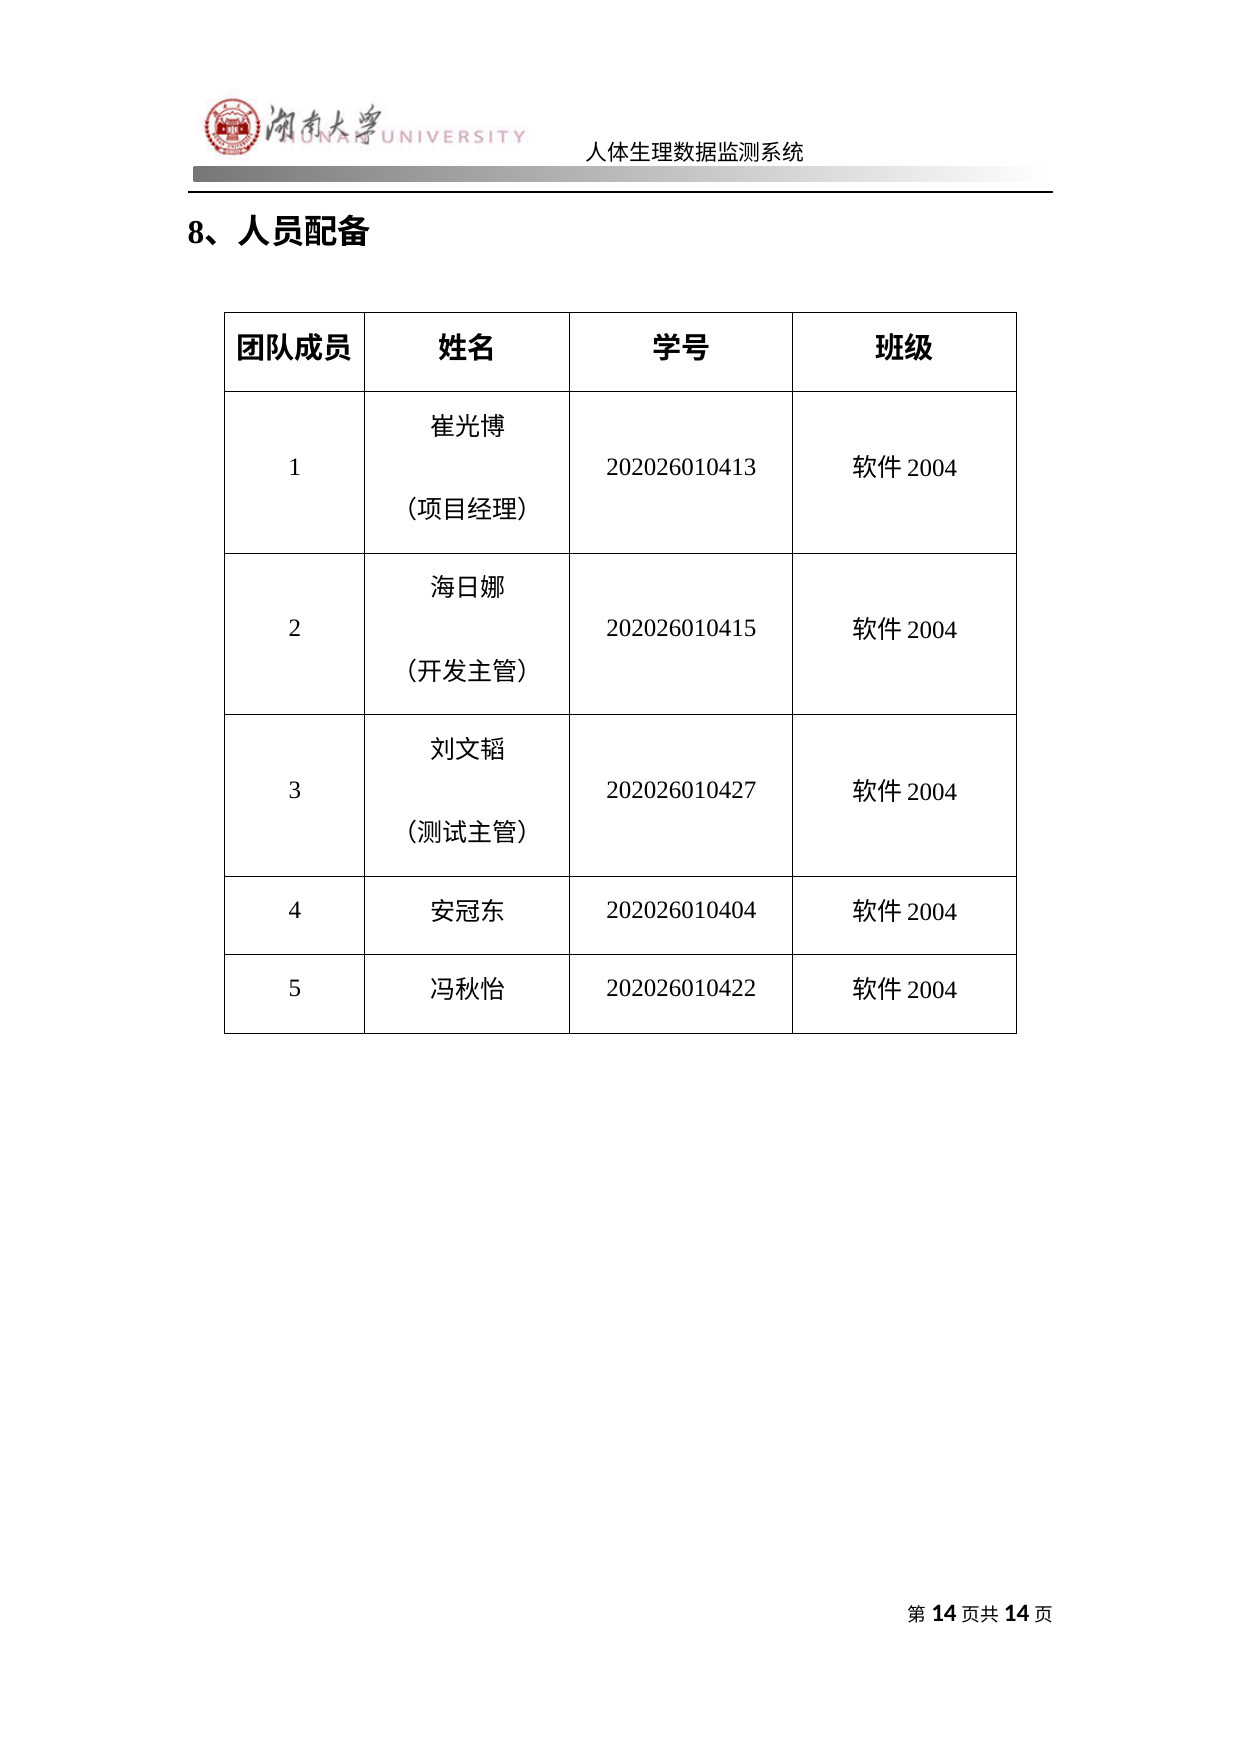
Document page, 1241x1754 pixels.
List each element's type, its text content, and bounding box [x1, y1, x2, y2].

table_cell 1 [225, 392, 364, 552]
picture [187, 88, 548, 160]
table_header 学号 [570, 313, 792, 391]
table_header 班级 [793, 313, 1016, 391]
table_cell 2 [225, 554, 364, 714]
table_cell 海日娜 （开发主管） [365, 554, 569, 714]
table_header 姓名 [365, 313, 569, 391]
table_cell 软件2004 [793, 877, 1016, 954]
table_cell 软件2004 [793, 955, 1016, 1033]
table_cell 软件2004 [793, 554, 1016, 714]
table_cell 202026010415 [570, 554, 792, 714]
subtitle 8、人员配备 [187, 196, 1053, 261]
table_header 团队成员 [225, 313, 364, 391]
table_cell 202026010427 [570, 715, 792, 876]
table_cell 刘文韬 （测试主管） [365, 715, 569, 876]
table_cell 4 [225, 877, 364, 954]
table_cell 安冠东 [365, 877, 569, 954]
table_cell 3 [225, 715, 364, 876]
table_cell 软件2004 [793, 715, 1016, 876]
table_cell 软件2004 [793, 392, 1016, 552]
table_cell 崔光博 （项目经理） [365, 392, 569, 552]
table_cell 5 [225, 955, 364, 1033]
table_cell 202026010404 [570, 877, 792, 954]
table_cell 202026010413 [570, 392, 792, 552]
table_cell 冯秋怡 [365, 955, 569, 1033]
table_cell 202026010422 [570, 955, 792, 1033]
